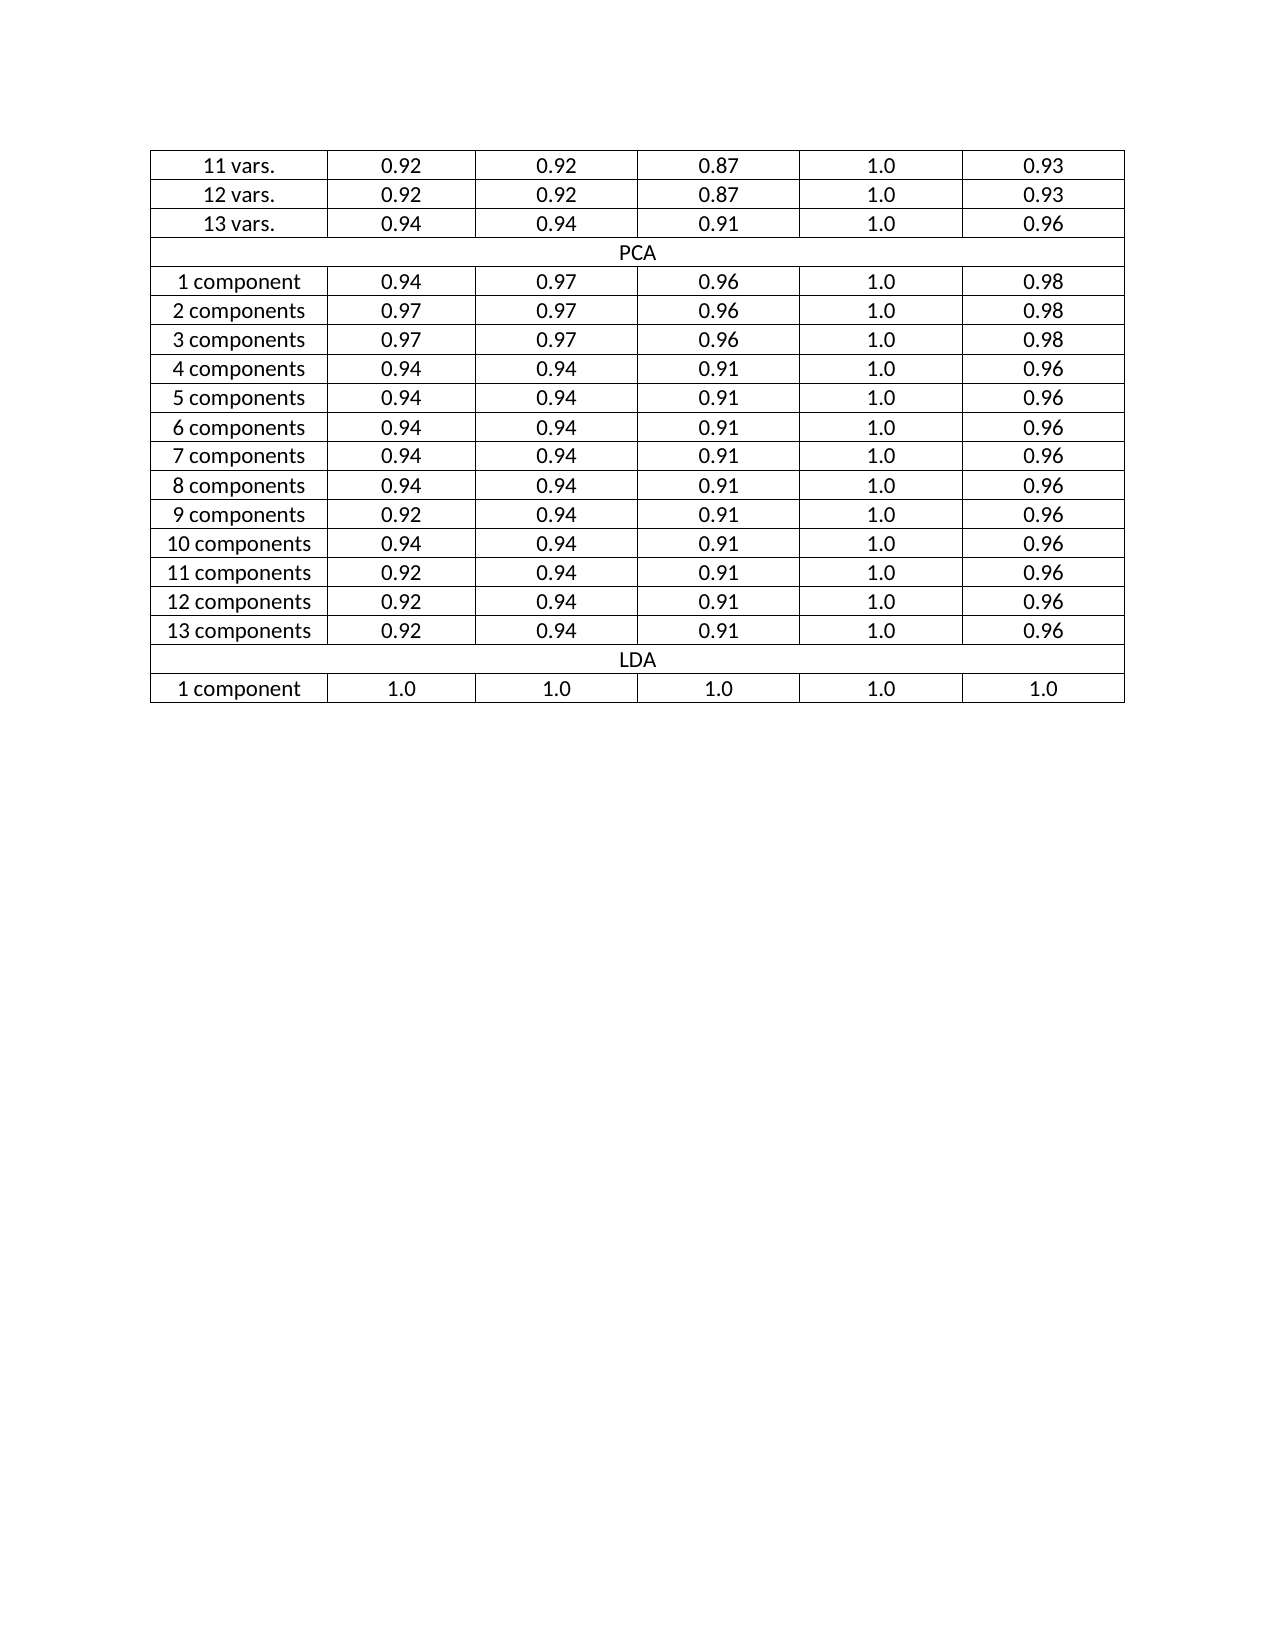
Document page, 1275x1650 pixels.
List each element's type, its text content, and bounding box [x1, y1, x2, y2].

table_cell 0.92 [328, 180, 475, 208]
table_cell 0.91 [638, 442, 799, 470]
table_cell 0.98 [963, 267, 1124, 295]
table_cell 0.93 [963, 180, 1124, 208]
table_cell 0.94 [328, 209, 475, 237]
table_cell 11 components [151, 558, 327, 586]
table_cell 0.96 [963, 384, 1124, 412]
table_cell 0.92 [476, 180, 637, 208]
table_cell 1.0 [800, 384, 962, 412]
table_cell 1.0 [800, 558, 962, 586]
table_cell 0.98 [963, 325, 1124, 353]
table_cell 7 components [151, 442, 327, 470]
table_cell 1.0 [800, 442, 962, 470]
table_cell 13 vars. [151, 209, 327, 237]
table_cell 1.0 [800, 587, 962, 615]
table_cell 13 components [151, 616, 327, 644]
table_cell 0.94 [328, 471, 475, 499]
table_cell 3 components [151, 325, 327, 353]
table_cell 1.0 [800, 296, 962, 324]
table_cell 0.92 [328, 151, 475, 179]
table_cell 0.97 [476, 296, 637, 324]
table_cell 0.94 [476, 616, 637, 644]
table_cell 0.91 [638, 558, 799, 586]
table_cell 0.96 [963, 471, 1124, 499]
table_cell 1.0 [328, 674, 475, 702]
table_cell 0.91 [638, 413, 799, 441]
table_cell 0.94 [328, 413, 475, 441]
table_cell 5 components [151, 384, 327, 412]
table_cell 0.94 [328, 355, 475, 382]
table_cell 1.0 [800, 616, 962, 644]
table_cell 11 vars. [151, 151, 327, 179]
table_cell 1 component [151, 267, 327, 295]
table_cell 1.0 [800, 500, 962, 528]
table_cell 0.96 [638, 296, 799, 324]
table_cell 0.96 [638, 325, 799, 353]
table_cell 0.91 [638, 529, 799, 557]
table_cell 0.91 [638, 384, 799, 412]
table_cell 0.94 [476, 558, 637, 586]
table_cell 0.96 [963, 209, 1124, 237]
table_cell 0.92 [476, 151, 637, 179]
table_cell 1.0 [638, 674, 799, 702]
table_cell 12 vars. [151, 180, 327, 208]
table_cell 6 components [151, 413, 327, 441]
table_cell 0.94 [328, 384, 475, 412]
table_cell 1.0 [800, 674, 962, 702]
table_cell 0.96 [963, 413, 1124, 441]
table_cell 0.94 [476, 355, 637, 382]
table_cell 0.94 [328, 529, 475, 557]
table_cell 0.94 [476, 209, 637, 237]
table_cell 0.87 [638, 180, 799, 208]
table_cell 0.93 [963, 151, 1124, 179]
table_cell 4 components [151, 355, 327, 382]
table_cell 1.0 [800, 529, 962, 557]
table_cell 0.97 [476, 325, 637, 353]
table_cell 0.91 [638, 616, 799, 644]
table_cell 8 components [151, 471, 327, 499]
table_cell 12 components [151, 587, 327, 615]
table_cell PCA [151, 238, 1124, 266]
table_cell 0.94 [328, 442, 475, 470]
table_cell 0.97 [476, 267, 637, 295]
table_cell 1.0 [476, 674, 637, 702]
table_cell 0.94 [328, 267, 475, 295]
table_cell 0.92 [328, 558, 475, 586]
table_cell 0.96 [963, 355, 1124, 382]
table_cell 0.96 [963, 587, 1124, 615]
table_cell 0.94 [476, 587, 637, 615]
table_cell 1.0 [800, 151, 962, 179]
table_cell 0.91 [638, 500, 799, 528]
table_cell 0.91 [638, 355, 799, 382]
table_cell 1 component [151, 674, 327, 702]
table_cell 1.0 [800, 267, 962, 295]
table_cell 0.94 [476, 500, 637, 528]
table_cell 1.0 [800, 355, 962, 382]
table_cell 1.0 [800, 209, 962, 237]
table_cell 0.94 [476, 384, 637, 412]
table_cell LDA [151, 645, 1124, 673]
table_cell 0.97 [328, 325, 475, 353]
table_cell 1.0 [800, 180, 962, 208]
table_cell 0.91 [638, 587, 799, 615]
table_cell 0.91 [638, 471, 799, 499]
table_cell 0.97 [328, 296, 475, 324]
table_cell 0.96 [963, 442, 1124, 470]
table_cell 1.0 [800, 325, 962, 353]
table_cell 0.92 [328, 500, 475, 528]
table_cell 0.94 [476, 529, 637, 557]
table_cell 1.0 [963, 674, 1124, 702]
table_cell 10 components [151, 529, 327, 557]
table_cell 0.94 [476, 471, 637, 499]
table_cell 0.96 [963, 500, 1124, 528]
table_cell 0.92 [328, 587, 475, 615]
table_cell 0.96 [963, 529, 1124, 557]
table_cell 1.0 [800, 413, 962, 441]
table_cell 0.96 [963, 558, 1124, 586]
table_cell 0.91 [638, 209, 799, 237]
table_cell 0.94 [476, 442, 637, 470]
table_cell 0.87 [638, 151, 799, 179]
table_cell 1.0 [800, 471, 962, 499]
table_cell 0.94 [476, 413, 637, 441]
table_cell 9 components [151, 500, 327, 528]
table_cell 0.98 [963, 296, 1124, 324]
table_cell 0.92 [328, 616, 475, 644]
table_cell 2 components [151, 296, 327, 324]
table_cell 0.96 [963, 616, 1124, 644]
table_cell 0.96 [638, 267, 799, 295]
